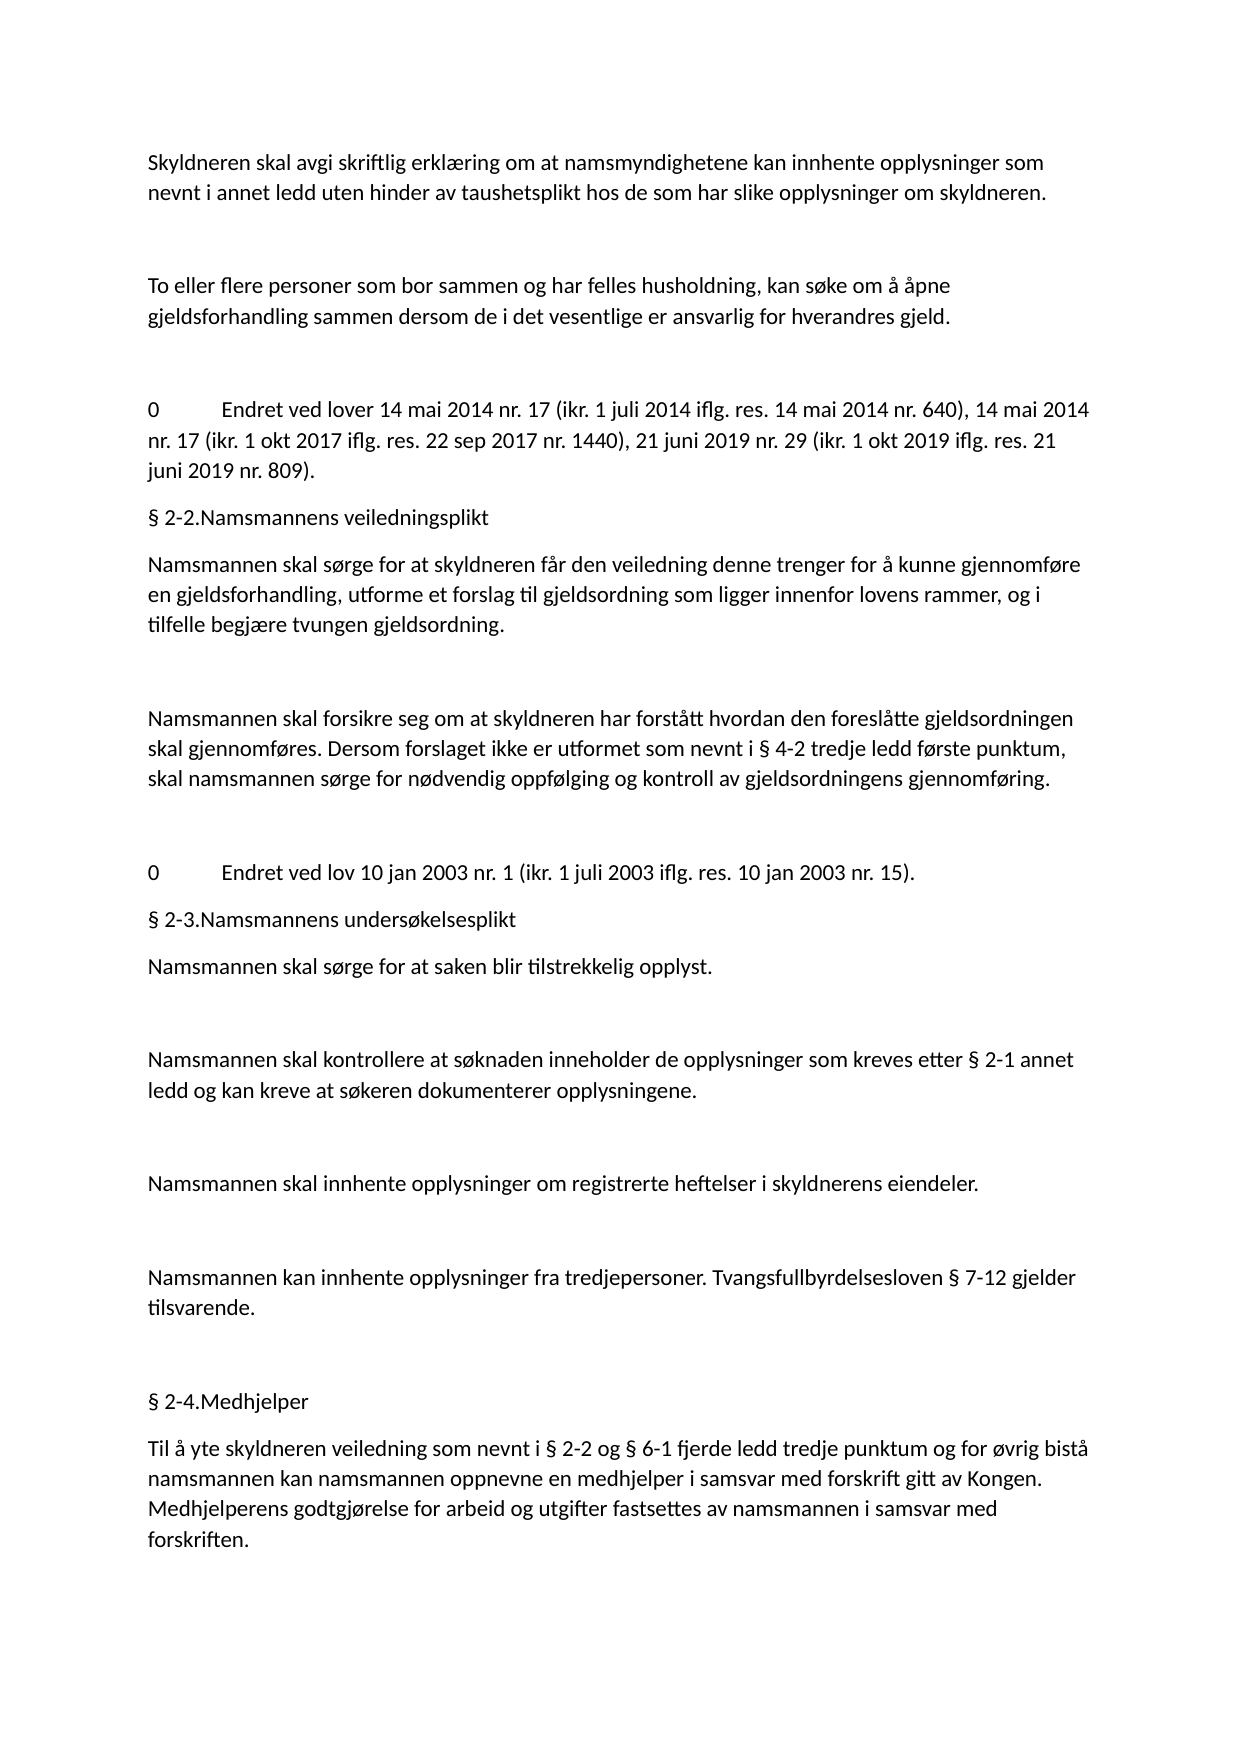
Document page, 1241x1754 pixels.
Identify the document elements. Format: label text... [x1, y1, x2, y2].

text 0 Endret ved lov 10 jan 2003 nr. 1 (ikr. 1 juli 2003 iflg. res. 10 jan 2003 nr. 15). [148, 858, 1093, 886]
text Til å yte skyldneren veiledning som nevnt i § 2-2 og § 6-1 fjerde ledd tredje punktum og for øvrig bistå namsmannen kan namsmannen oppnevne en medhjelper i samsvar med forskrift gitt av Kongen. Medhjelperens godtgjørelse for arbeid og utgifter fastsettes av namsmannen i samsvar med forskriften. [148, 1434, 1093, 1553]
text Namsmannen skal kontrollere at søknaden inneholder de opplysninger som kreves etter § 2-1 annet ledd og kan kreve at søkeren dokumenterer opplysningene. [148, 1046, 1093, 1104]
text Namsmannen skal sørge for at skyldneren får den veiledning denne trenger for å kunne gjennomføre en gjeldsforhandling, utforme et forslag til gjeldsordning som ligger innenfor lovens rammer, og i tilfelle begjære tvungen gjeldsordning. [148, 550, 1093, 638]
text Skyldneren skal avgi skriftlig erklæring om at namsmyndighetene kan innhente opplysninger som nevnt i annet ledd uten hinder av taushetsplikt hos de som har slike opplysninger om skyldneren. [148, 148, 1093, 206]
text § 2-2.Namsmannens veiledningsplikt [148, 503, 1093, 531]
text 0 Endret ved lover 14 mai 2014 nr. 17 (ikr. 1 juli 2014 iflg. res. 14 mai 2014 nr. 640), 14 mai 2014 nr. 17 (ikr. 1 okt 2017 iflg. res. 22 sep 2017 nr. 1440), 21 juni 2019 nr. 29 (ikr. 1 okt 2019 iflg. res. 21 juni 2019 nr. 809). [148, 396, 1093, 484]
text Namsmannen skal innhente opplysninger om registrerte heftelser i skyldnerens eiendeler. [148, 1169, 1093, 1197]
text Namsmannen skal forsikre seg om at skyldneren har forstått hvordan den foreslåtte gjeldsordningen skal gjennomføres. Dersom forslaget ikke er utformet som nevnt i § 4-2 tredje ledd første punktum, skal namsmannen sørge for nødvendig oppfølging og kontroll av gjeldsordningens gjennomføring. [148, 704, 1093, 792]
text To eller flere personer som bor sammen og har felles husholdning, kan søke om å åpne gjeldsforhandling sammen dersom de i det vesentlige er ansvarlig for hverandres gjeld. [148, 272, 1093, 330]
text Namsmannen skal sørge for at saken blir tilstrekkelig opplyst. [148, 952, 1093, 980]
text § 2-3.Namsmannens undersøkelsesplikt [148, 905, 1093, 933]
text § 2-4.Medhjelper [148, 1387, 1093, 1415]
text Namsmannen kan innhente opplysninger fra tredjepersoner. Tvangsfullbyrdelsesloven § 7-12 gjelder tilsvarende. [148, 1263, 1093, 1321]
